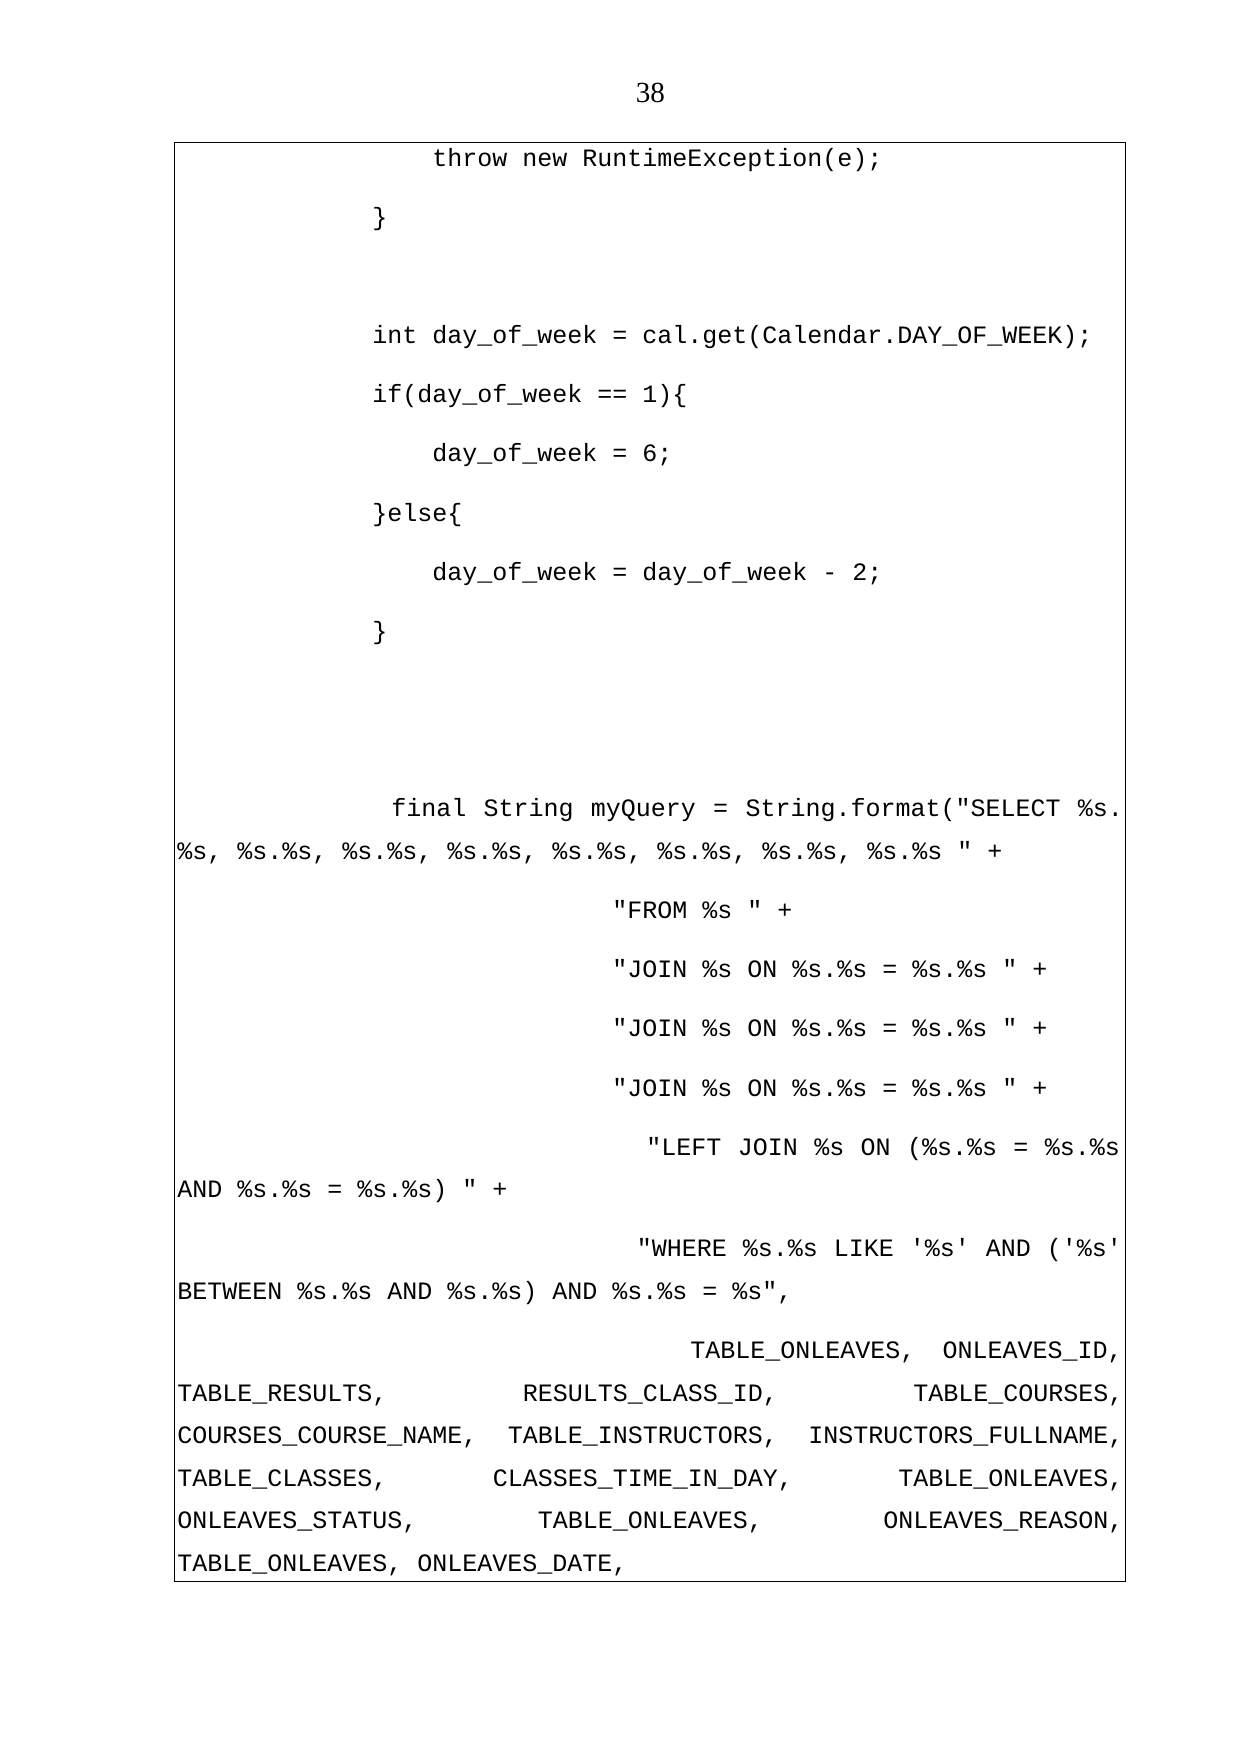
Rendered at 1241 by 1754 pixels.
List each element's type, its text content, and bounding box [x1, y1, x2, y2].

text "JOIN %s ON %s.%s = %s.%s " + [175, 1072, 1125, 1103]
text throw new RuntimeException(e); [175, 143, 1125, 173]
text "WHERE %s.%s LIKE '%s' AND ('%s' BETWEEN %s.%s AND %s.%s) AND %s.%s = %s", [175, 1233, 1125, 1307]
text int day_of_week = cal.get(Calendar.DAY_OF_WEEK); [175, 319, 1125, 351]
text day_of_week = 6; [175, 438, 1125, 469]
text "FROM %s " + [175, 894, 1125, 926]
text final String myQuery = String.format("SELECT %s.%s, %s.%s, %s.%s, %s.%s, %s.%s, %s.%s, %s.%s, %s.%s " + [175, 793, 1125, 867]
text if(day_of_week == 1){ [175, 379, 1125, 410]
text "JOIN %s ON %s.%s = %s.%s " + [175, 954, 1125, 985]
text } [175, 615, 1125, 647]
text day_of_week = day_of_week - 2; [175, 556, 1125, 588]
text "LEFT JOIN %s ON (%s.%s = %s.%s AND %s.%s = %s.%s) " + [175, 1131, 1125, 1205]
text "JOIN %s ON %s.%s = %s.%s " + [175, 1013, 1125, 1044]
text TABLE_ONLEAVES, ONLEAVES_ID, TABLE_RESULTS, RESULTS_CLASS_ID, TABLE_COURSES, COURSES_COURSE_NAME, TABLE_INSTRUCTORS, INSTRUCTORS_FULLNAME, TABLE_CLASSES, CLASSES_TIME_IN_DAY, TABLE_ONLEAVES, ONLEAVES_STATUS, TABLE_ONLEAVES, ONLEAVES_REASON, TABLE_ONLEAVES, ONLEAVES_DATE, [175, 1334, 1125, 1581]
text }else{ [175, 497, 1125, 528]
text } [175, 201, 1125, 233]
